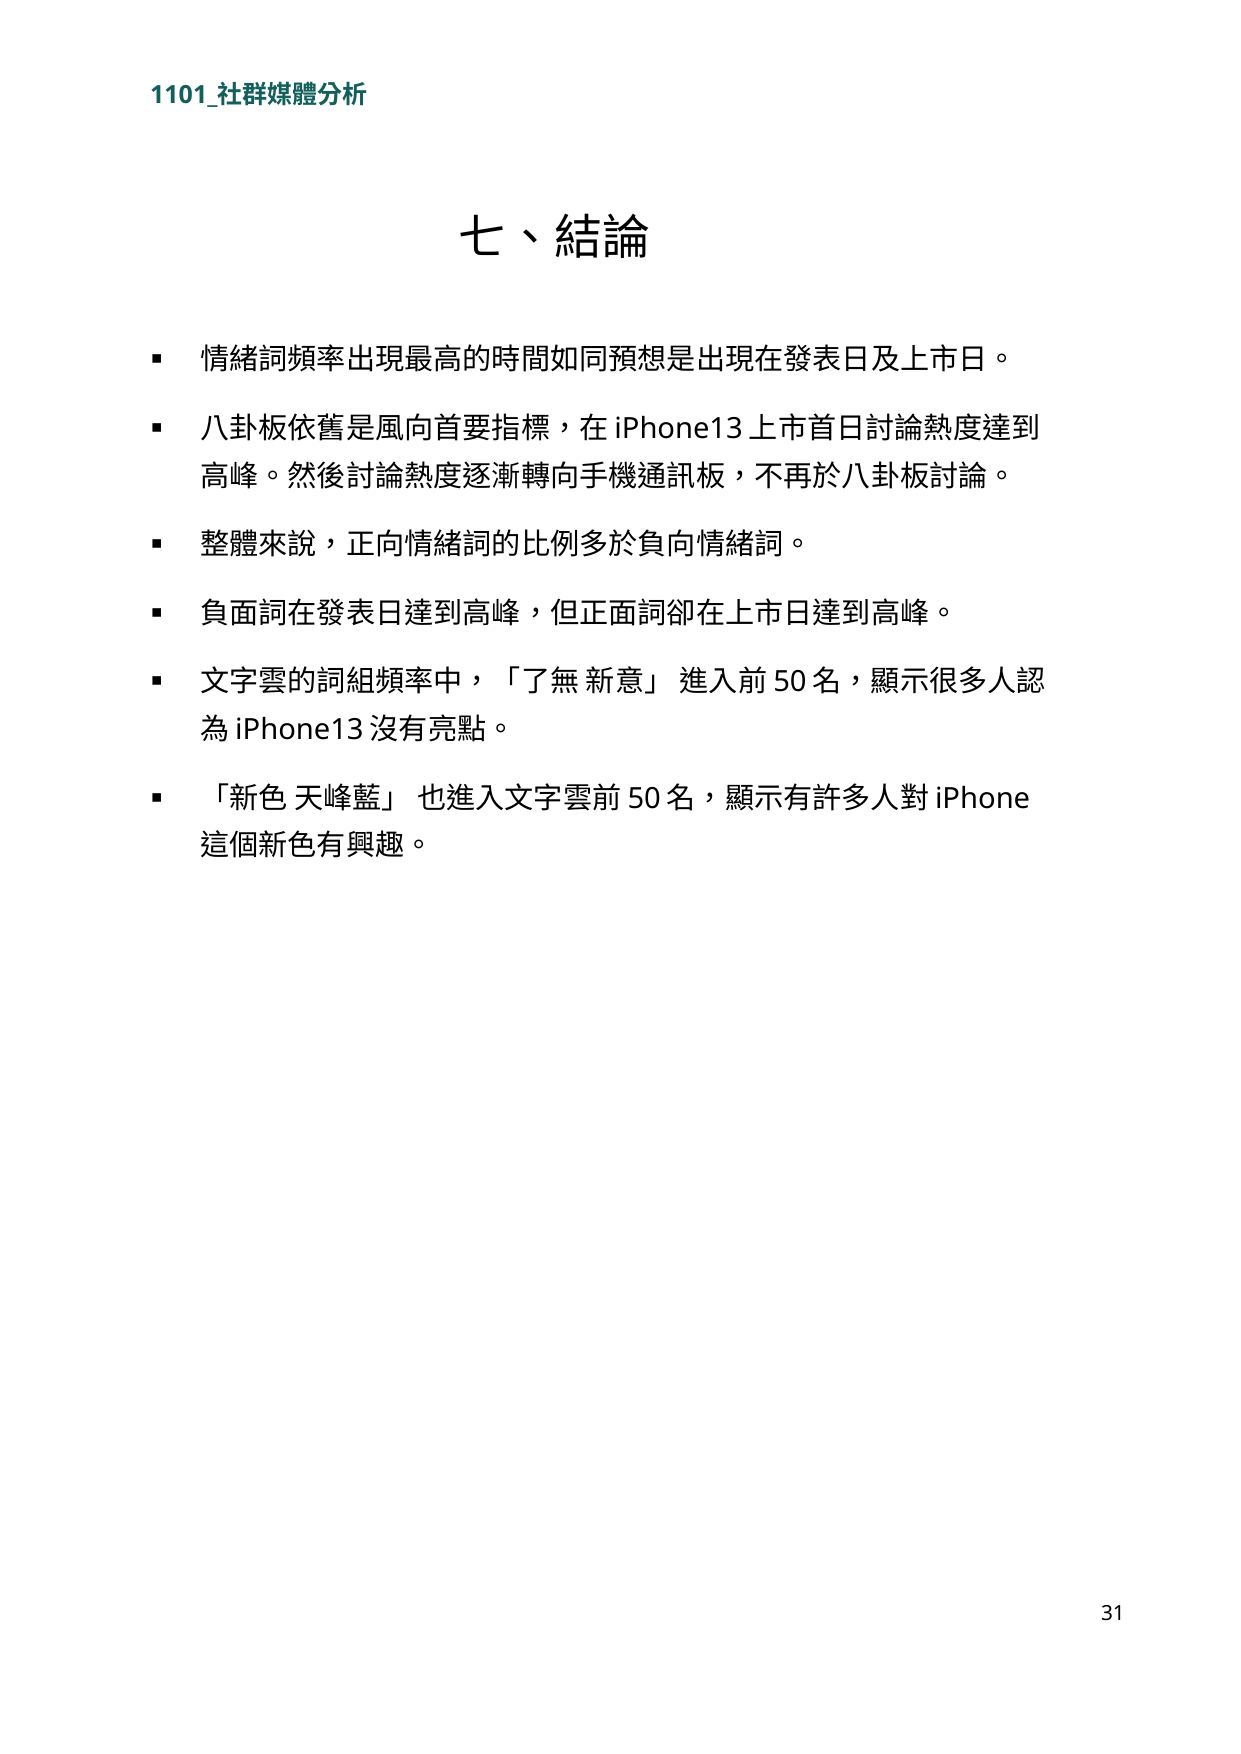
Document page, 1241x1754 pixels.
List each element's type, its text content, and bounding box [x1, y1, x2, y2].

list 「新色 天峰藍」 也進入文字雲前50名，顯示有許多人對iPhone這個新色有興趣。 [150, 774, 1051, 864]
list 文字雲的詞組頻率中，「了無 新意」 進入前50名，顯示很多人認為iPhone13沒有亮點。 [150, 658, 1051, 748]
list 負面詞在發表日達到高峰，但正面詞卻在上市日達到高峰。 [150, 589, 1051, 631]
list 情緒詞頻率出現最高的時間如同預想是出現在發表日及上市日。 [150, 336, 1051, 378]
list 整體來說，正向情緒詞的比例多於負向情緒詞。 [150, 521, 1051, 563]
list 八卦板依舊是風向首要指標，在iPhone13上市首日討論熱度達到高峰。然後討論熱度逐漸轉向手機通訊板，不再於八卦板討論。 [150, 404, 1051, 494]
subtitle 七、結論 [150, 199, 959, 268]
